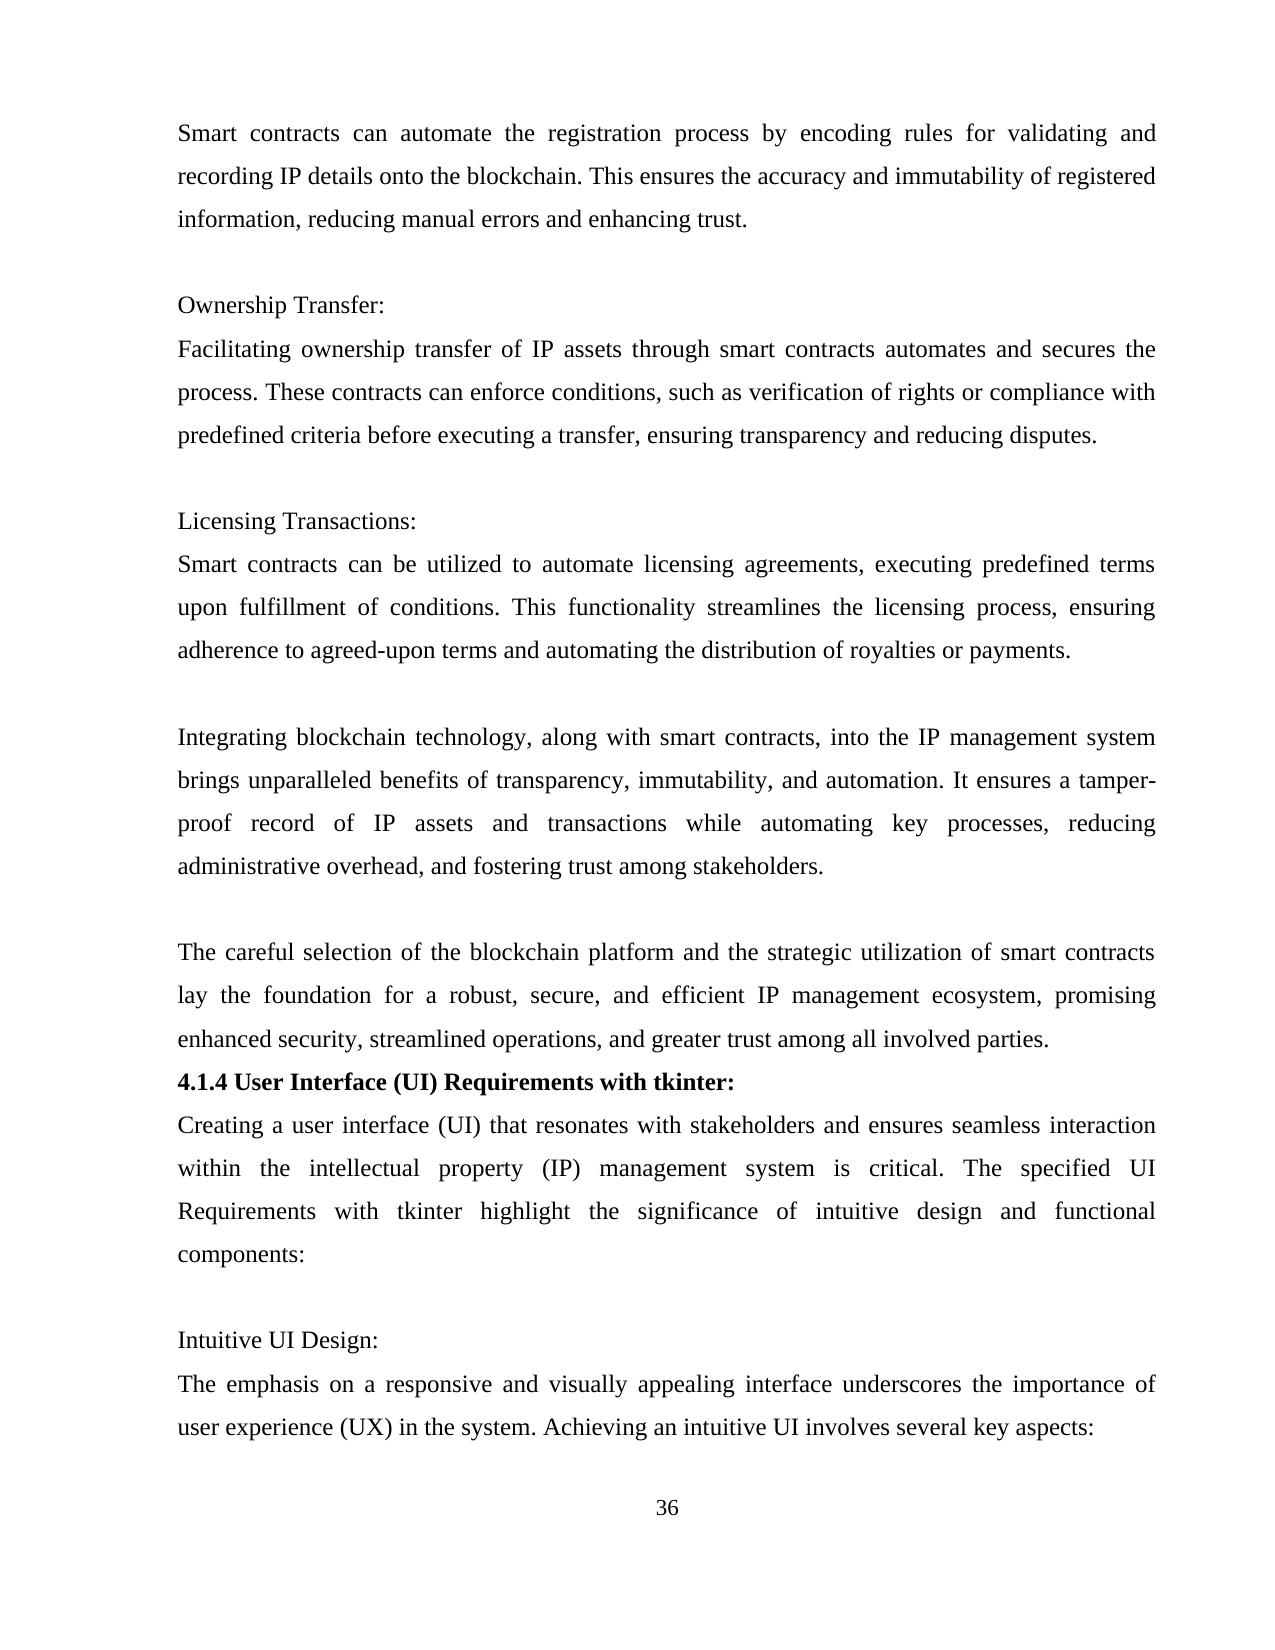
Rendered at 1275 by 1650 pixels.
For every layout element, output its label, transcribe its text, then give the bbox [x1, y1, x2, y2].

text The careful selection of the blockchain platform and the strategic utilization of smart contracts lay the foundation for a robust, secure, and efficient IP management ecosystem, promising enhanced security, streamlined operations, and greater trust among all involved parties. [177, 937, 1157, 1052]
text Licensing Transactions: [177, 506, 1157, 535]
text Smart contracts can automate the registration process by encoding rules for validating and recording IP details onto the blockchain. This ensures the accuracy and immutability of registered information, reducing manual errors and enhancing trust. [177, 118, 1157, 233]
text Facilitating ownership transfer of IP assets through smart contracts automates and secures the process. These contracts can enforce conditions, such as verification of rights or compliance with predefined criteria before executing a transfer, ensuring transparency and reducing disputes. [177, 334, 1157, 449]
text Smart contracts can be utilized to automate licensing agreements, executing predefined terms upon fulfillment of conditions. This functionality streamlines the licensing process, ensuring adherence to agreed-upon terms and automating the distribution of royalties or payments. [177, 549, 1157, 664]
text Integrating blockchain technology, along with smart contracts, into the IP management system brings unparalleled benefits of transparency, immutability, and automation. It ensures a tamper-proof record of IP assets and transactions while automating key processes, reducing administrative overhead, and fostering trust among stakeholders. [177, 722, 1157, 880]
text Creating a user interface (UI) that resonates with stakeholders and ensures seamless interaction within the intellectual property (IP) management system is critical. The specified UI Requirements with tkinter highlight the significance of intuitive design and functional components: [177, 1110, 1157, 1268]
text Intuitive UI Design: [177, 1326, 1157, 1354]
text The emphasis on a responsive and visually appealing interface underscores the importance of user experience (UX) in the system. Achieving an intuitive UI involves several key aspects: [177, 1369, 1157, 1441]
text 4.1.4 User Interface (UI) Requirements with tkinter: [177, 1067, 1157, 1096]
text Ownership Transfer: [177, 291, 1157, 319]
